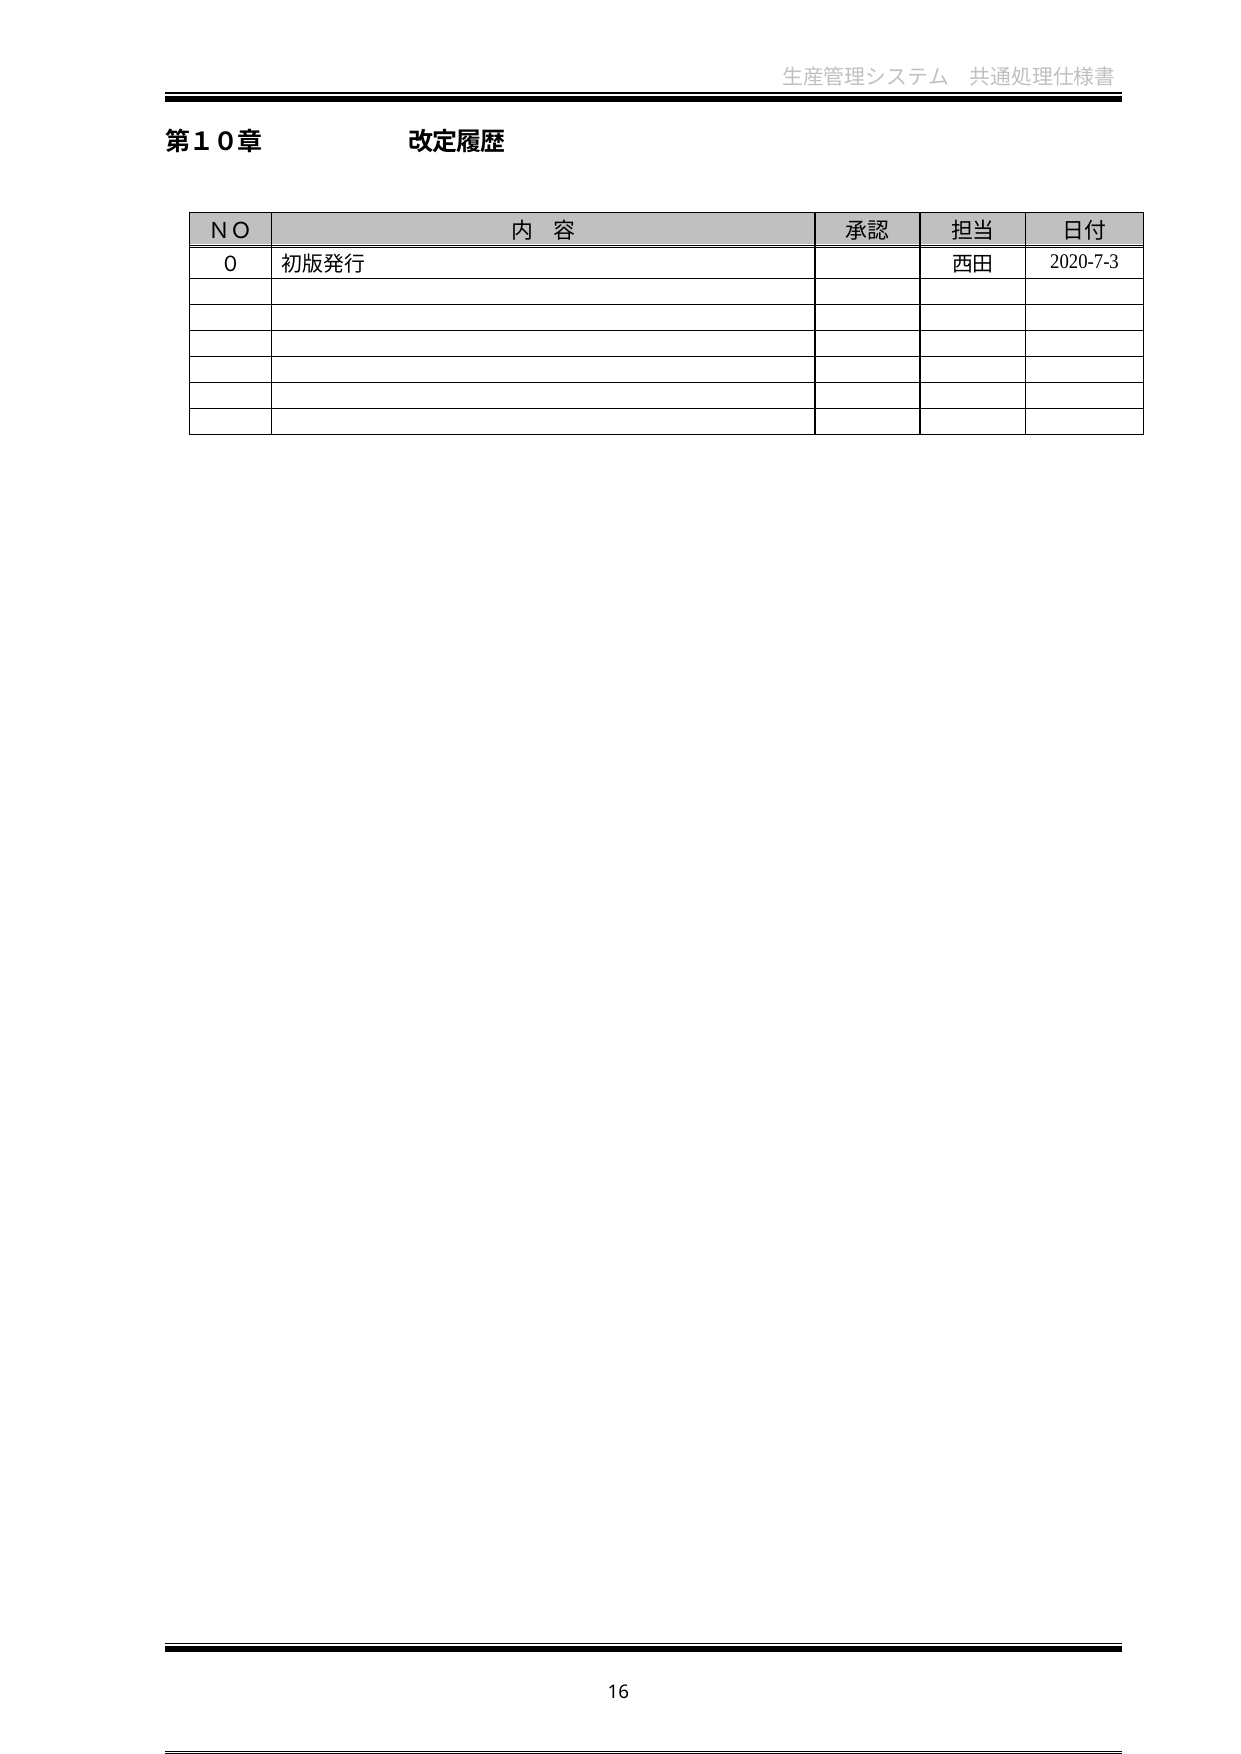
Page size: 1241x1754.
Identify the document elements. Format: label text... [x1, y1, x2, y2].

table_cell [921, 357, 1025, 382]
table_cell [190, 305, 271, 330]
table_cell [816, 383, 919, 408]
table_cell [816, 279, 919, 304]
table_cell [816, 331, 919, 356]
table_cell [190, 331, 271, 356]
table_cell [272, 279, 814, 304]
table_cell [816, 248, 919, 278]
table_header 内 容 [272, 213, 814, 244]
table_cell [1026, 357, 1143, 382]
table_cell [190, 279, 271, 304]
table_cell [921, 383, 1025, 408]
table_cell [1026, 305, 1143, 330]
table_cell [272, 331, 814, 356]
table_cell [1026, 409, 1143, 434]
table_cell [921, 409, 1025, 434]
table_cell [921, 331, 1025, 356]
table_cell [816, 305, 919, 330]
table_cell [190, 383, 271, 408]
table_cell [1026, 331, 1143, 356]
table_header ＮＯ [190, 213, 271, 244]
table_cell [1026, 279, 1143, 304]
table_cell [272, 409, 814, 434]
table_cell 2020-7-3 [1026, 248, 1143, 278]
table_cell [272, 357, 814, 382]
table_cell [1026, 383, 1143, 408]
table_cell [921, 279, 1025, 304]
table_cell [272, 383, 814, 408]
table_header 担当 [921, 213, 1025, 244]
table_cell [816, 409, 919, 434]
table_cell [272, 305, 814, 330]
table_cell [816, 357, 919, 382]
table_header 承認 [816, 213, 919, 244]
table_cell ０ [190, 248, 271, 278]
table_cell 西田 [921, 248, 1025, 278]
table_header 日付 [1026, 213, 1143, 244]
table_cell [190, 357, 271, 382]
table_cell 初版発行 [272, 248, 814, 278]
table_cell [921, 305, 1025, 330]
subtitle 改定履歴 [165, 127, 1122, 157]
table_cell [190, 409, 271, 434]
